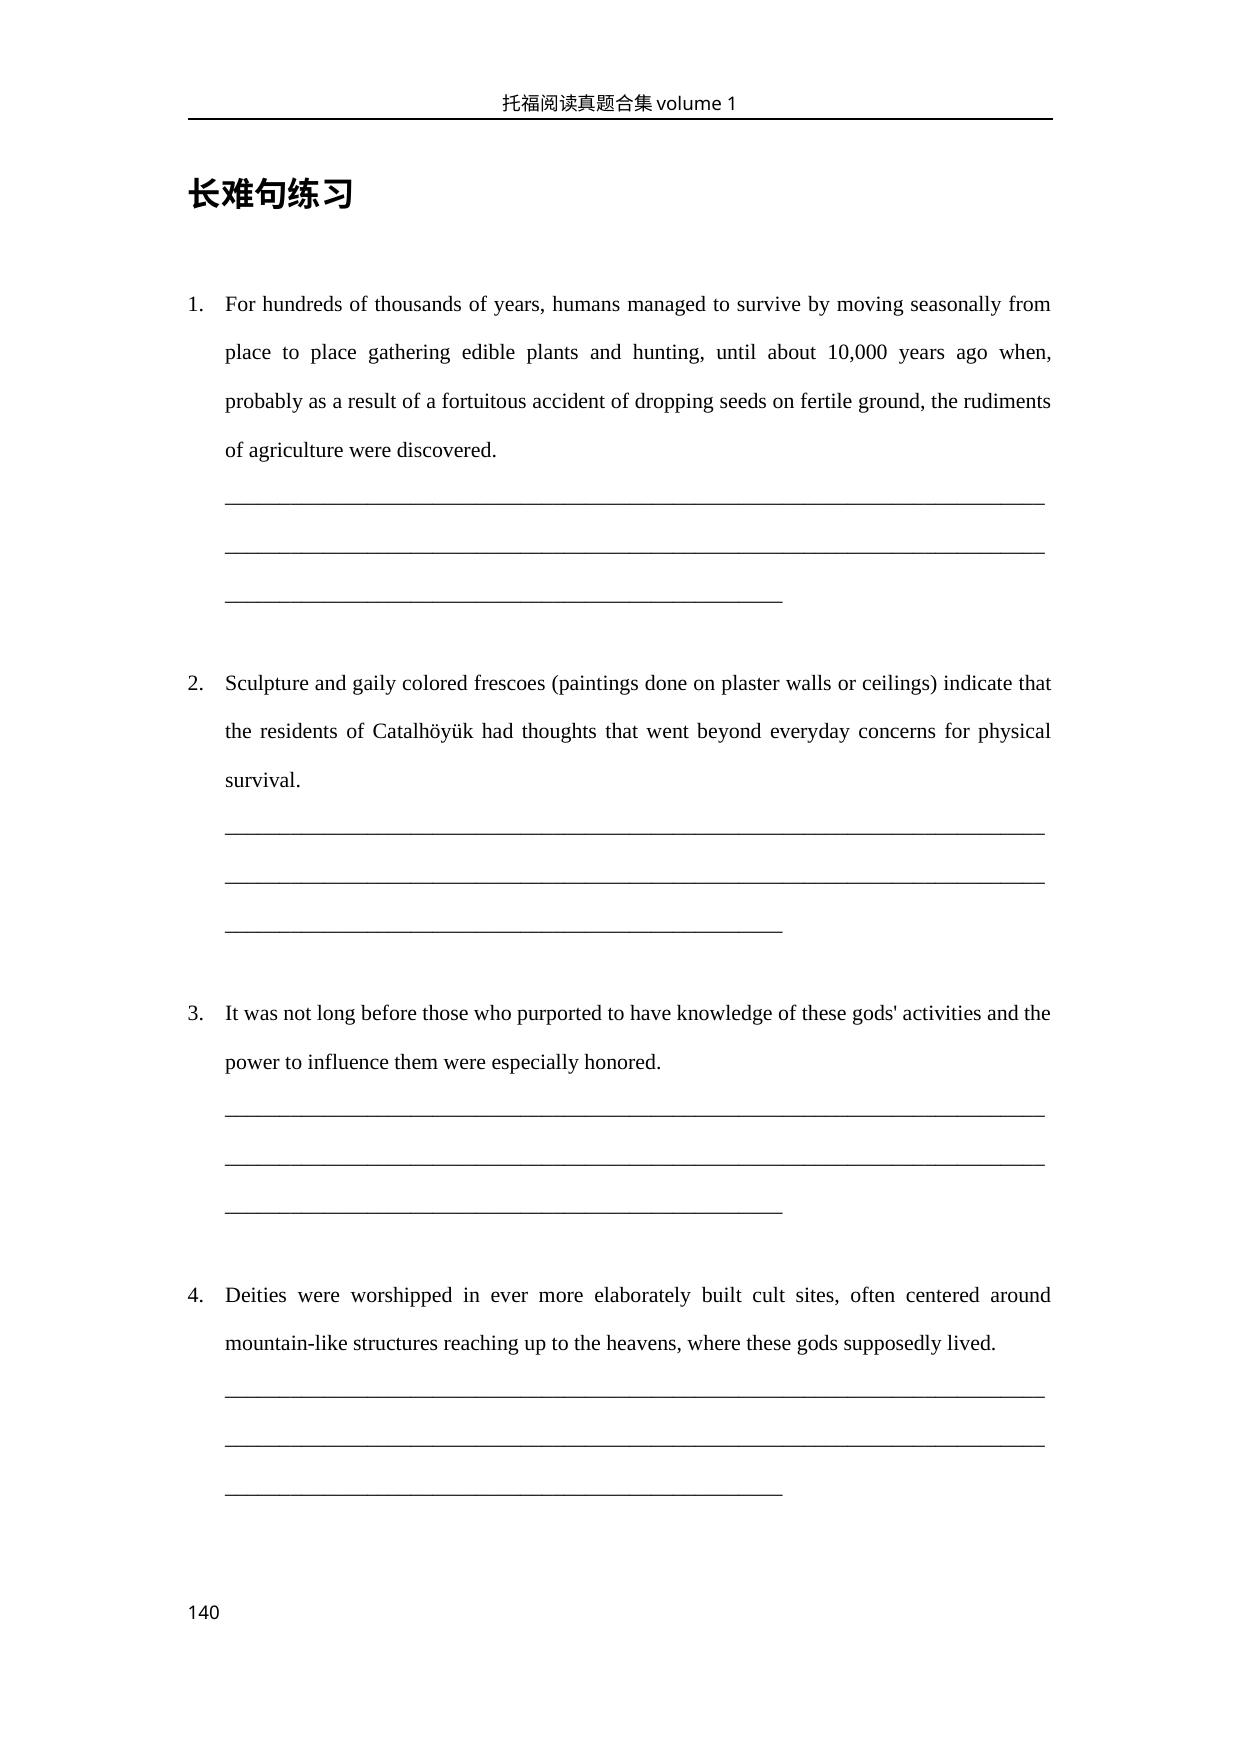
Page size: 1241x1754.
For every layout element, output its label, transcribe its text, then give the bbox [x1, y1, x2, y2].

list It was not long before those who purported to have knowledge of these gods' activities and the power to influence them were especially honored. [187, 996, 1053, 1078]
subtitle 长难句练习 [187, 160, 1053, 225]
list _________________________________________________________________________________________________________________________________________________________________________________________________________ [225, 1372, 1053, 1502]
list _________________________________________________________________________________________________________________________________________________________________________________________________________ [225, 1090, 1053, 1220]
list _________________________________________________________________________________________________________________________________________________________________________________________________________ [225, 478, 1053, 608]
list Sculpture and gaily colored frescoes (paintings done on plaster walls or ceilings) indicate that the residents of Catalhöyük had thoughts that went beyond everyday concerns for physical survival. [187, 666, 1053, 796]
list Deities were worshipped in ever more elaborately built cult sites, often centered around mountain-like structures reaching up to the heavens, where these gods supposedly lived. [187, 1278, 1053, 1359]
list For hundreds of thousands of years, humans managed to survive by moving seasonally from place to place gathering edible plants and hunting, until about 10,000 years ago when, probably as a result of a fortuitous accident of dropping seeds on fertile ground, the rudiments of agriculture were discovered. [187, 287, 1053, 466]
list _________________________________________________________________________________________________________________________________________________________________________________________________________ [225, 809, 1053, 939]
